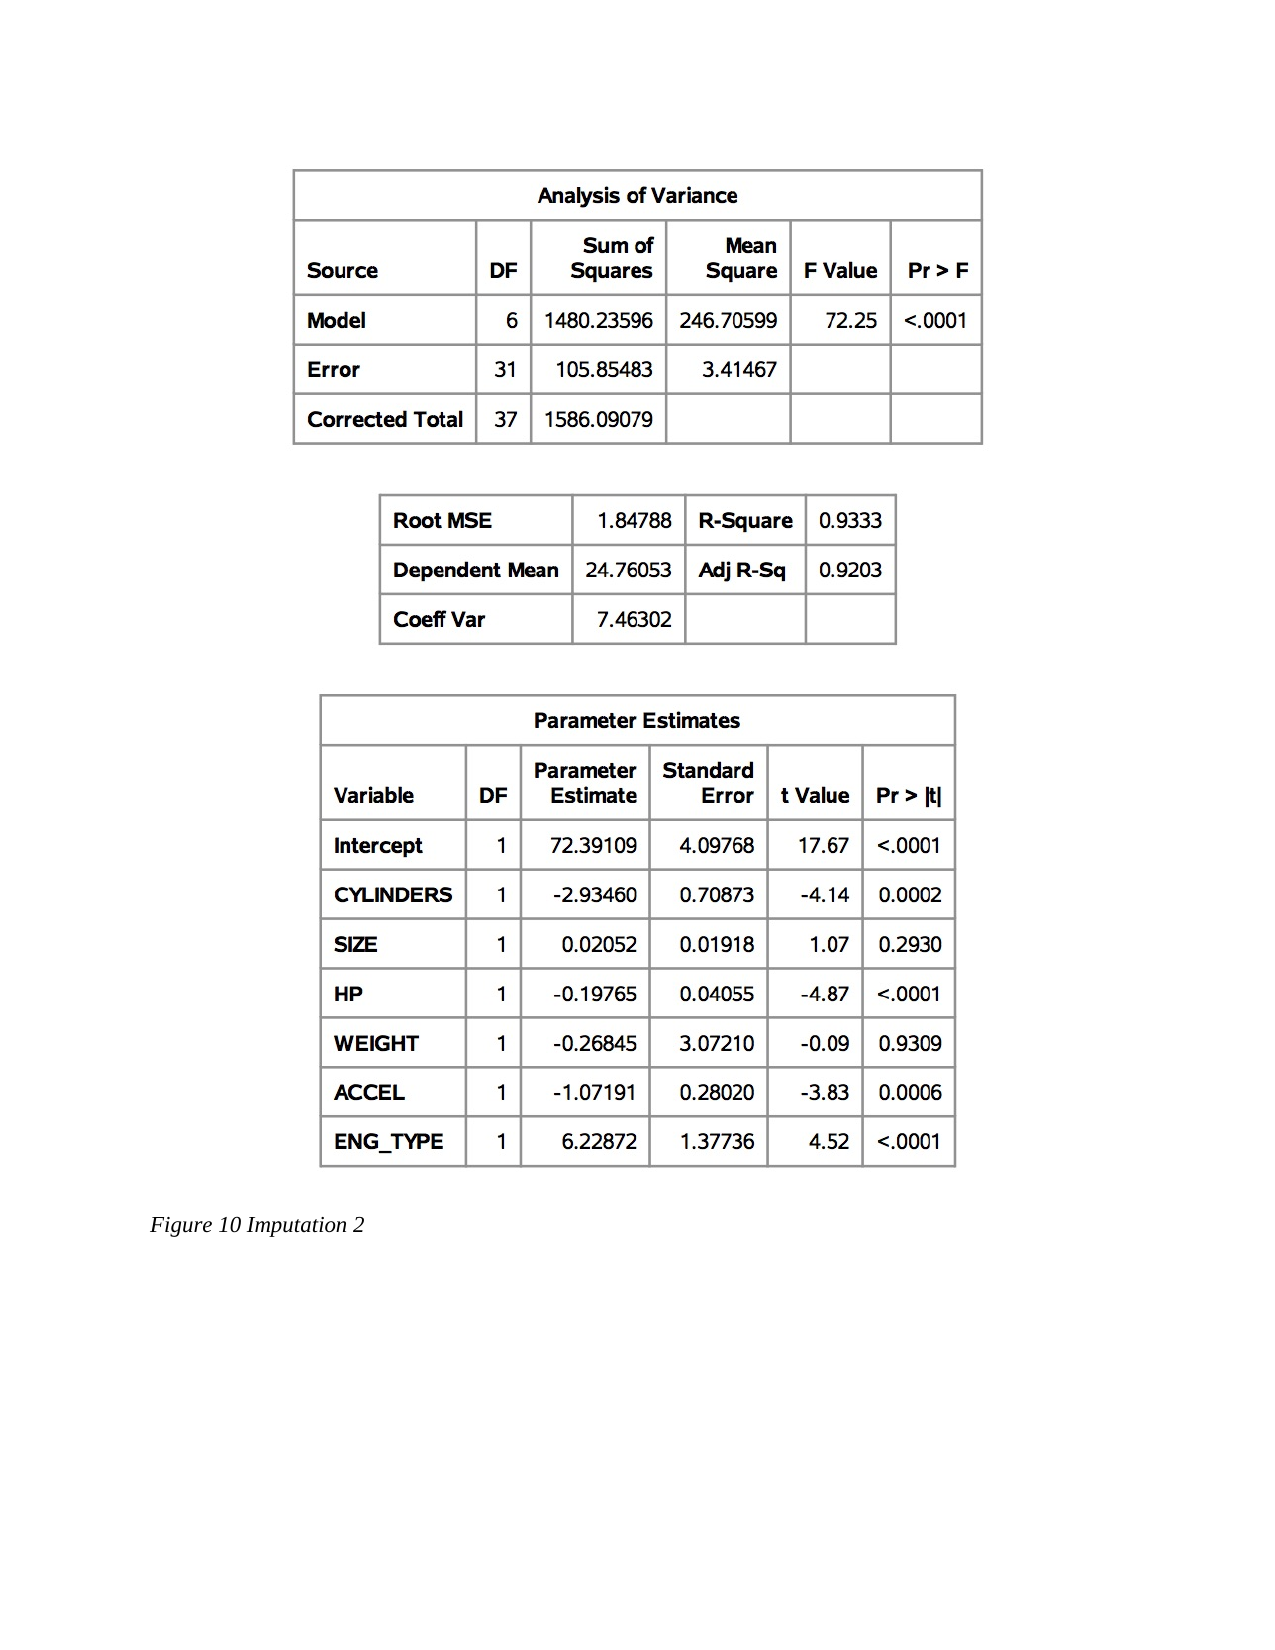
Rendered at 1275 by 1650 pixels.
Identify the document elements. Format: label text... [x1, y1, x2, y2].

text Figure 10 Imputation 2 [150, 1208, 1125, 1237]
picture [150, 150, 1124, 1209]
